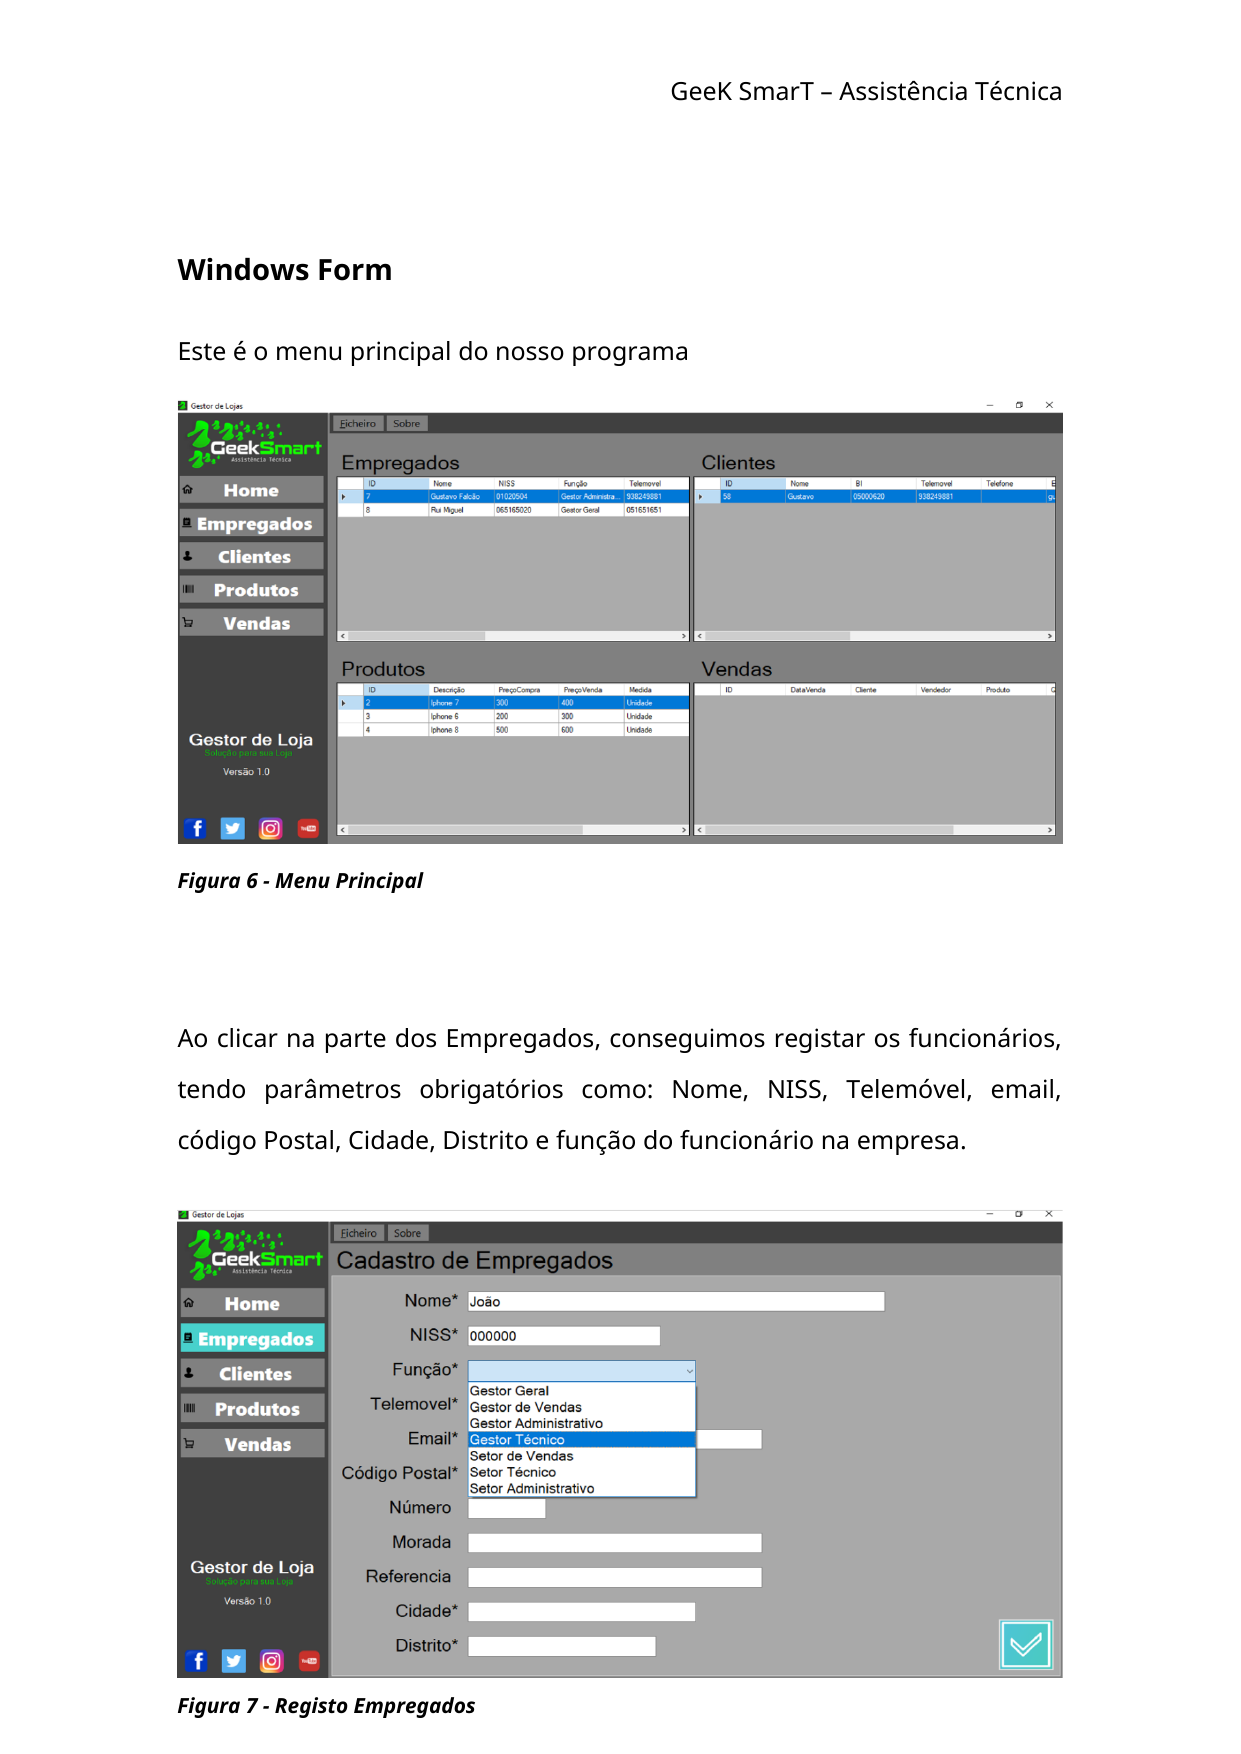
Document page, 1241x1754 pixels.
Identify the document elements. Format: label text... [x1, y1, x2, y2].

picture [177, 399, 1063, 844]
text Ao clicar na parte dos Empregados, conseguimos registar os funcionários, tendo parâmetros obrigatórios como: Nome, NISS, Telemóvel, email, código Postal, Cidade, Distrito e função do funcionário na empresa. [177, 1020, 1063, 1157]
picture [177, 1209, 1063, 1678]
subtitle Windows Form [177, 249, 1063, 288]
text Este é o menu principal do nosso programa [177, 333, 1063, 367]
